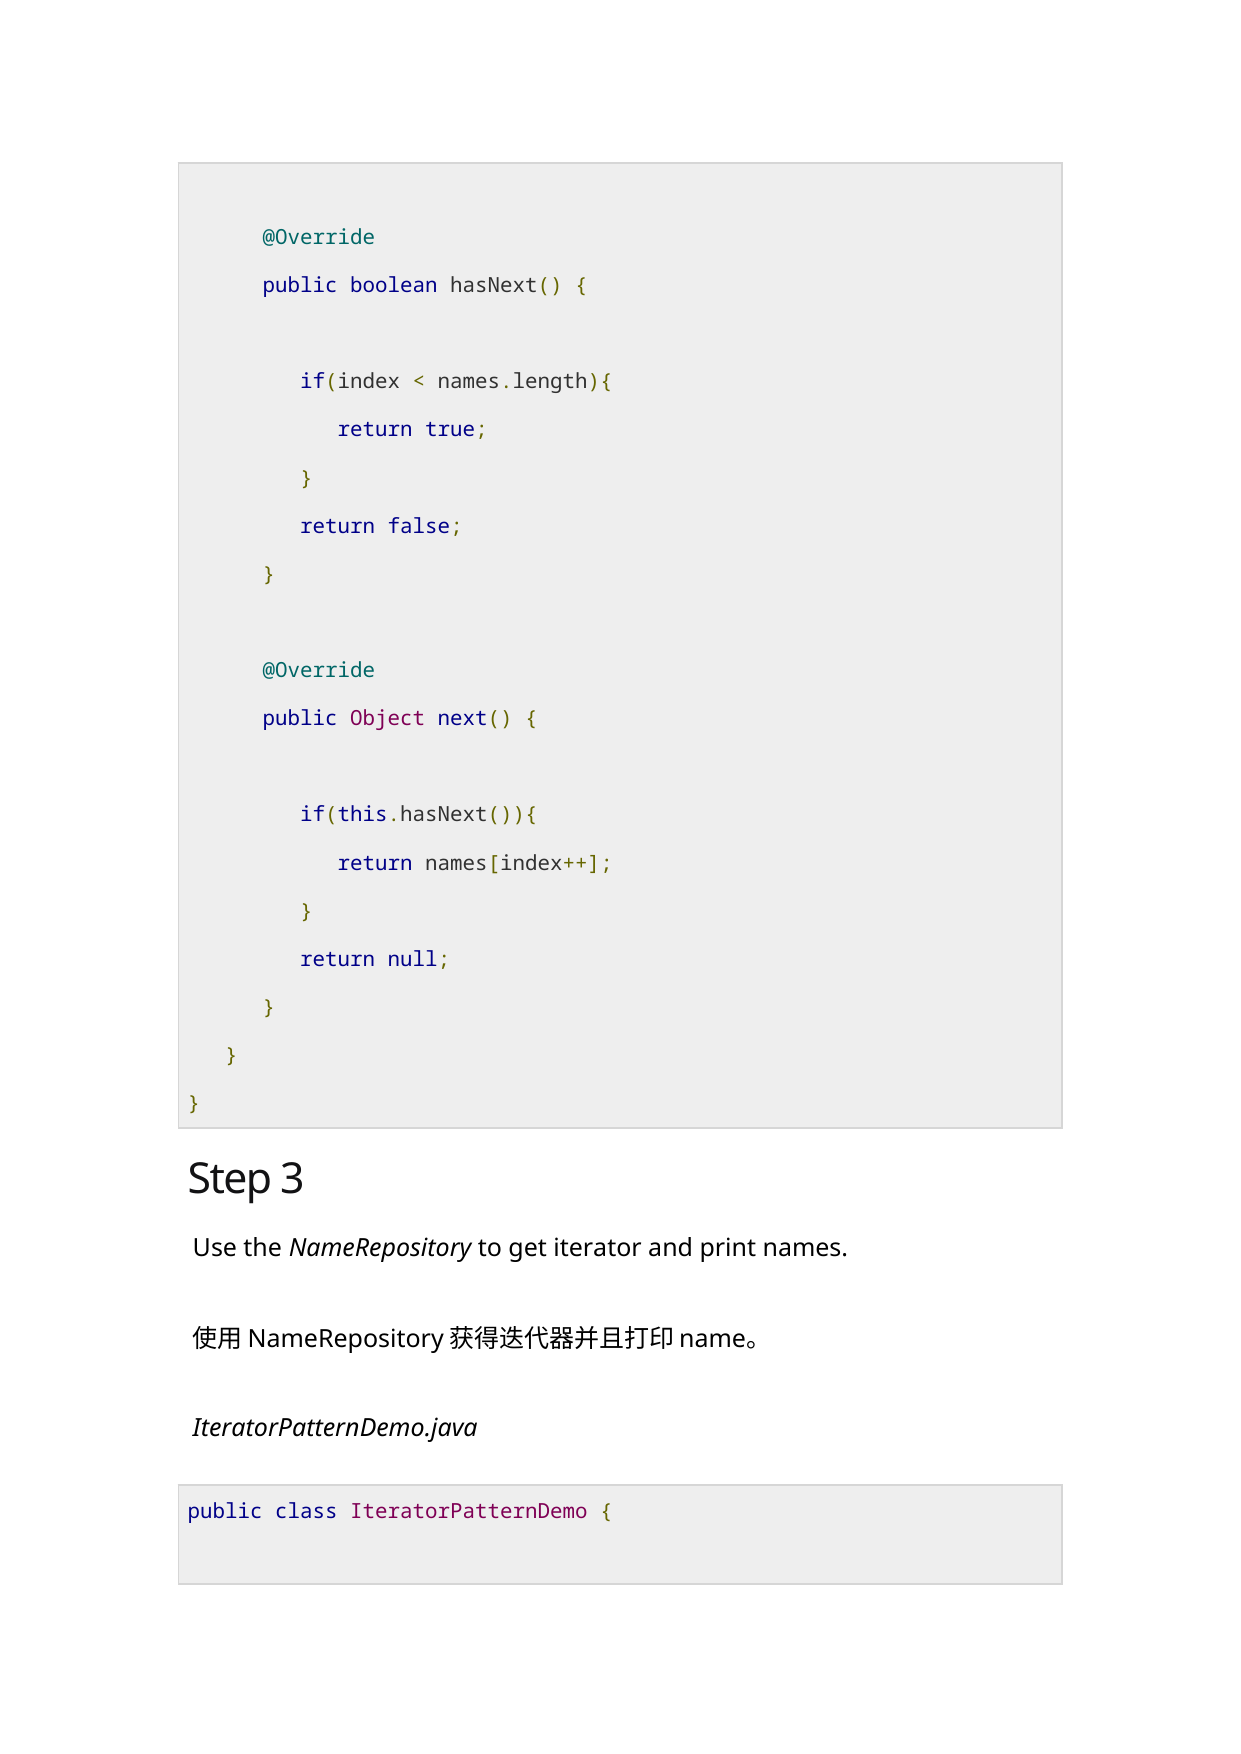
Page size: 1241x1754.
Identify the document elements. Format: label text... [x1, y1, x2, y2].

text return null; [179, 932, 1061, 974]
text if(index < names.length){ [179, 354, 1061, 397]
text @Override [179, 210, 1061, 252]
text } [179, 547, 1061, 589]
text public class IteratorPatternDemo { [179, 1486, 1061, 1527]
text return false; [179, 499, 1061, 541]
text } [179, 980, 1061, 1022]
text } [179, 451, 1061, 493]
text return names[index++]; [179, 836, 1061, 878]
text 使用NameRepository获得迭代器并且打印name。 [192, 1304, 1048, 1369]
text public boolean hasNext() { [179, 258, 1061, 301]
text } [179, 1028, 1061, 1071]
text Use the NameRepository to get iterator and print names. [192, 1214, 1048, 1279]
text Step 3 [187, 1144, 1048, 1209]
text IteratorPatternDemo.java [192, 1394, 1048, 1459]
text if(this.hasNext()){ [179, 788, 1061, 830]
text } [179, 1076, 1061, 1127]
text } [179, 884, 1061, 926]
text return true; [179, 403, 1061, 445]
text public Object next() { [179, 691, 1061, 734]
text @Override [179, 643, 1061, 686]
